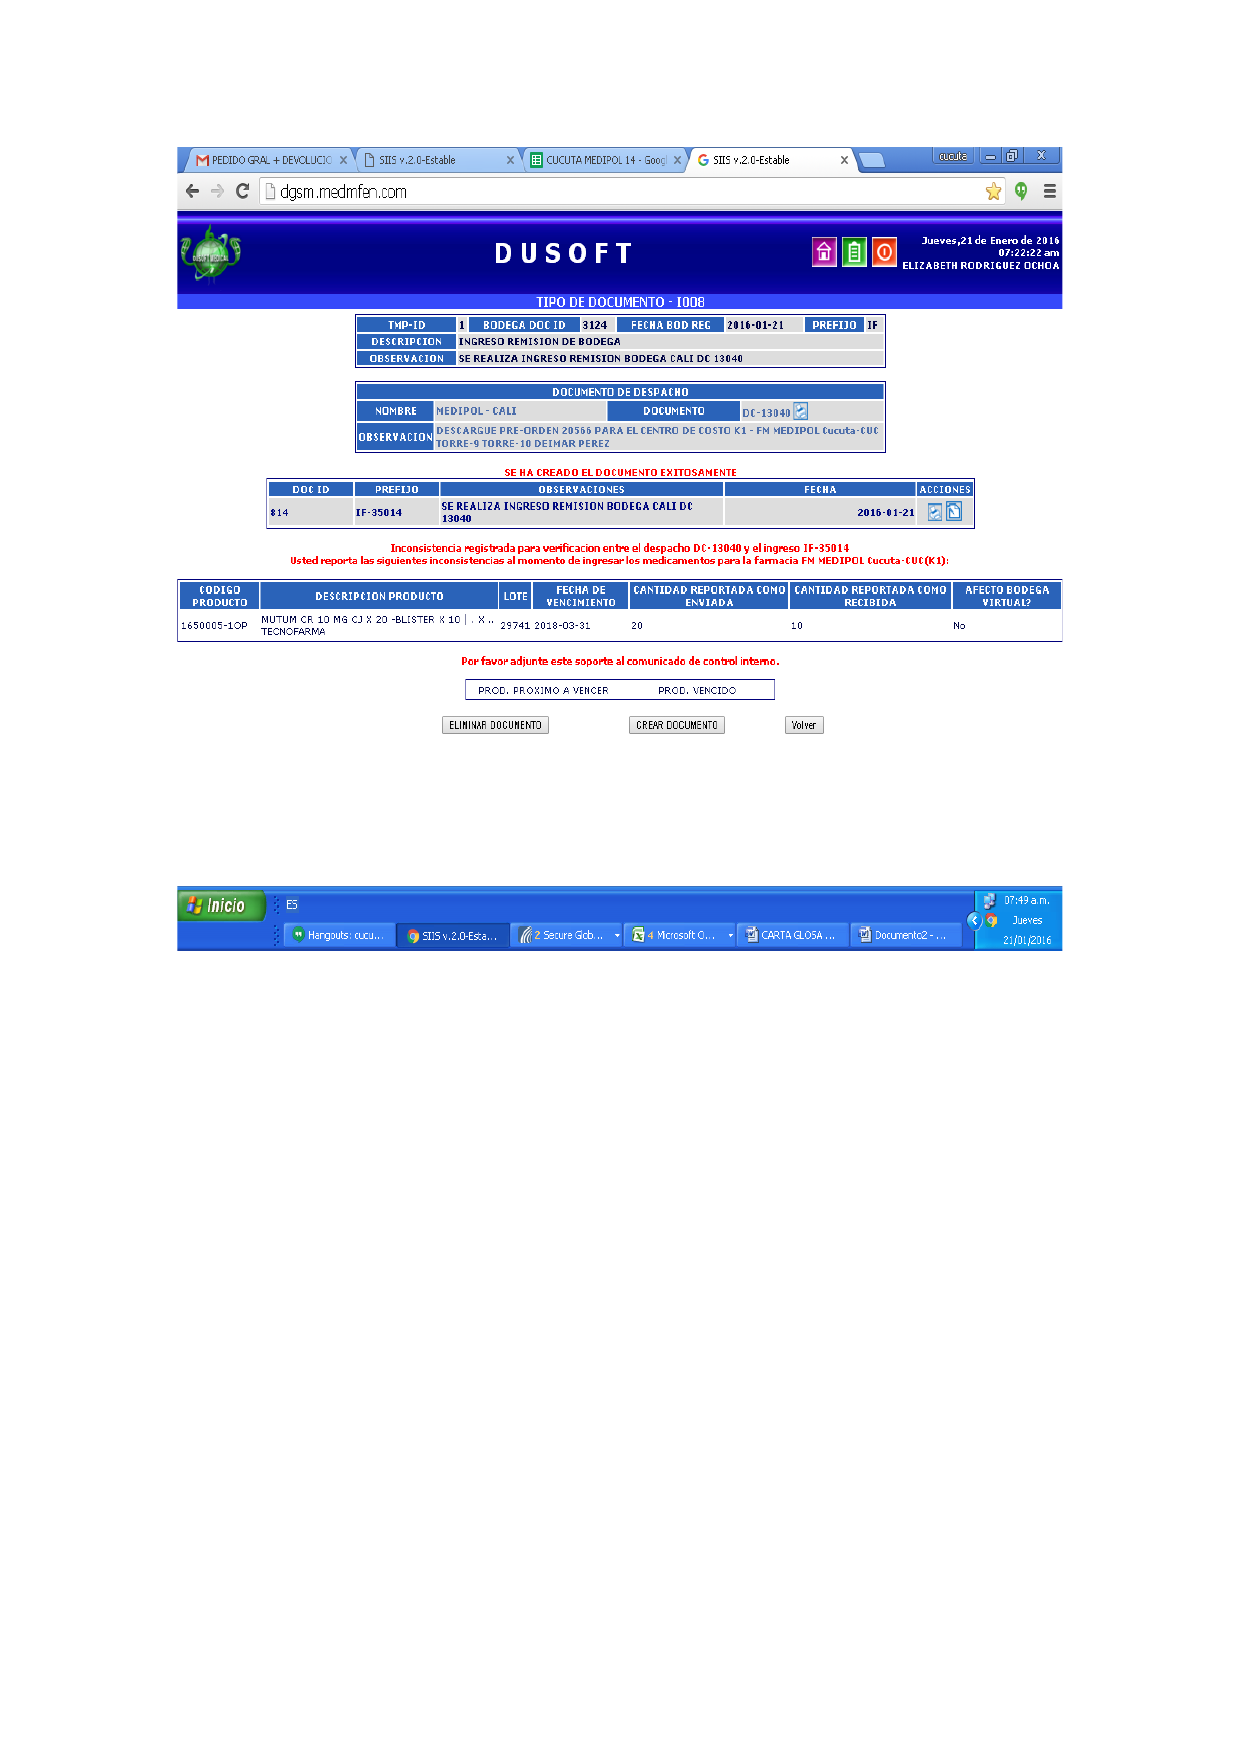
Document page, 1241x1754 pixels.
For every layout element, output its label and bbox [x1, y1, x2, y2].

picture [177, 147, 1063, 951]
